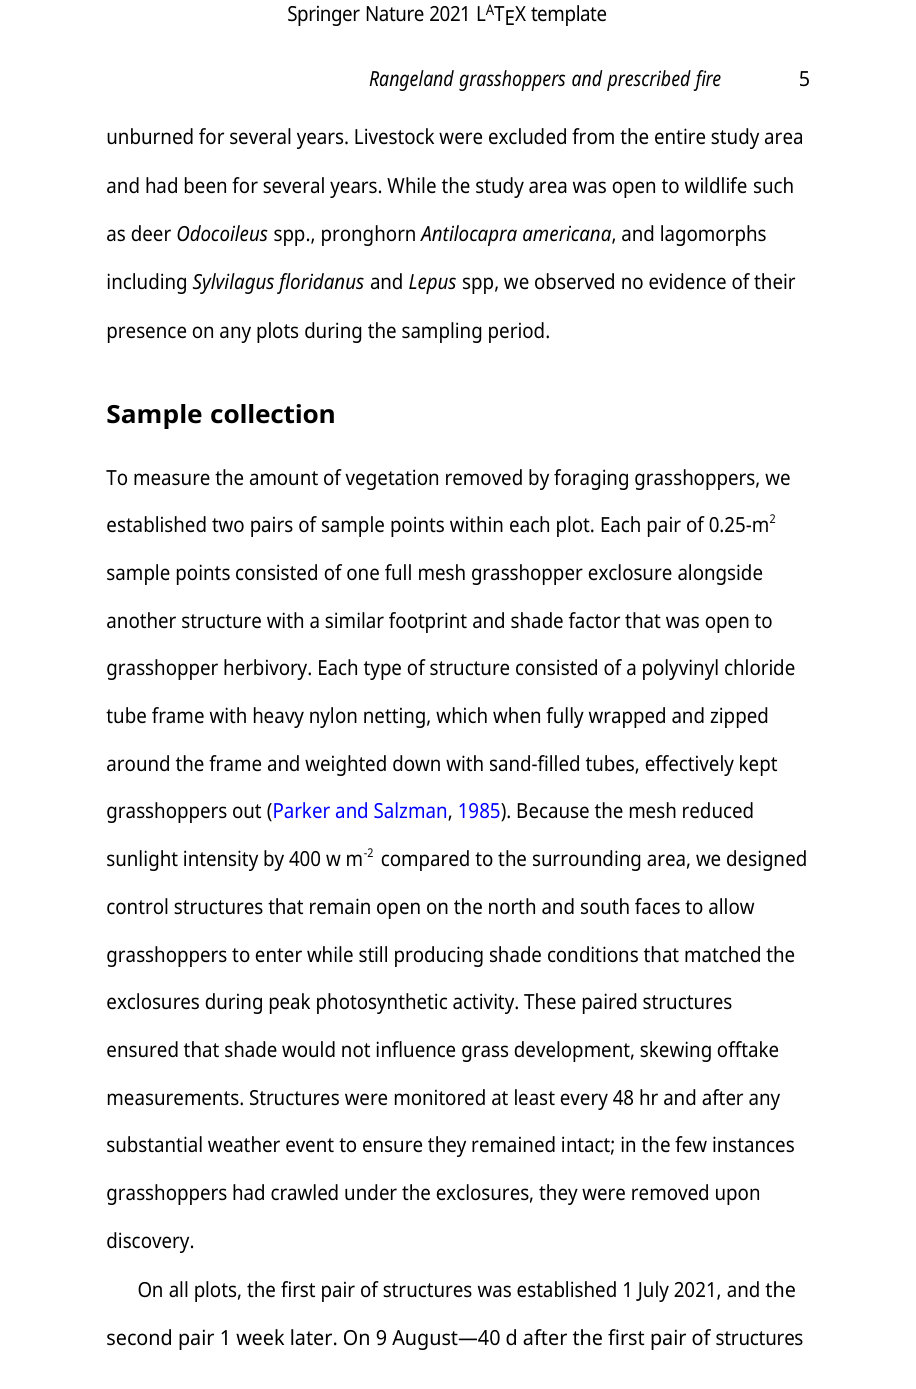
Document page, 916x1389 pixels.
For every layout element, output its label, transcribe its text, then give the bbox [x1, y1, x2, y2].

text unburned for several years. Livestock were excluded from the entire study area and had been for several years. While the study area was open to wildlife such as deer Odocoileus spp., pronghorn Antilocapra americana, and lagomorphs including Sylvilagus floridanus and Lepus spp, we observed no evidence of their presence on any plots during the sampling period. [106, 122, 810, 344]
text Rangeland grasshoppers and prescribed fire 5 [369, 64, 841, 92]
subtitle Sample collection [106, 397, 841, 431]
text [106, 1275, 810, 1351]
text To measure the amount of vegetation removed by foraging grasshoppers, we established two pairs of sample points within each plot. Each pair of 0.25-m2 sample points consisted of one full mesh grasshopper exclosure alongside another structure with a similar footprint and shade factor that was open to grasshopper herbivory. Each type of structure consisted of a polyvinyl chloride tube frame with heavy nylon netting, which when fully wrapped and zipped around the frame and weighted down with sand-filled tubes, effectively kept grasshoppers out (Parker and Salzman, 1985). Because the mesh reduced sunlight intensity by 400 w m-2 compared to the surrounding area, we designed control structures that remain open on the north and south faces to allow grasshoppers to enter while still producing shade conditions that matched the exclosures during peak photosynthetic activity. These paired structures ensured that shade would not influence grass development, skewing offtake measurements. Structures were monitored at least every 48 hr and after any substantial weather event to ensure they remained intact; in the few instances grasshoppers had crawled under the exclosures, they were removed upon discovery. [106, 463, 810, 1254]
